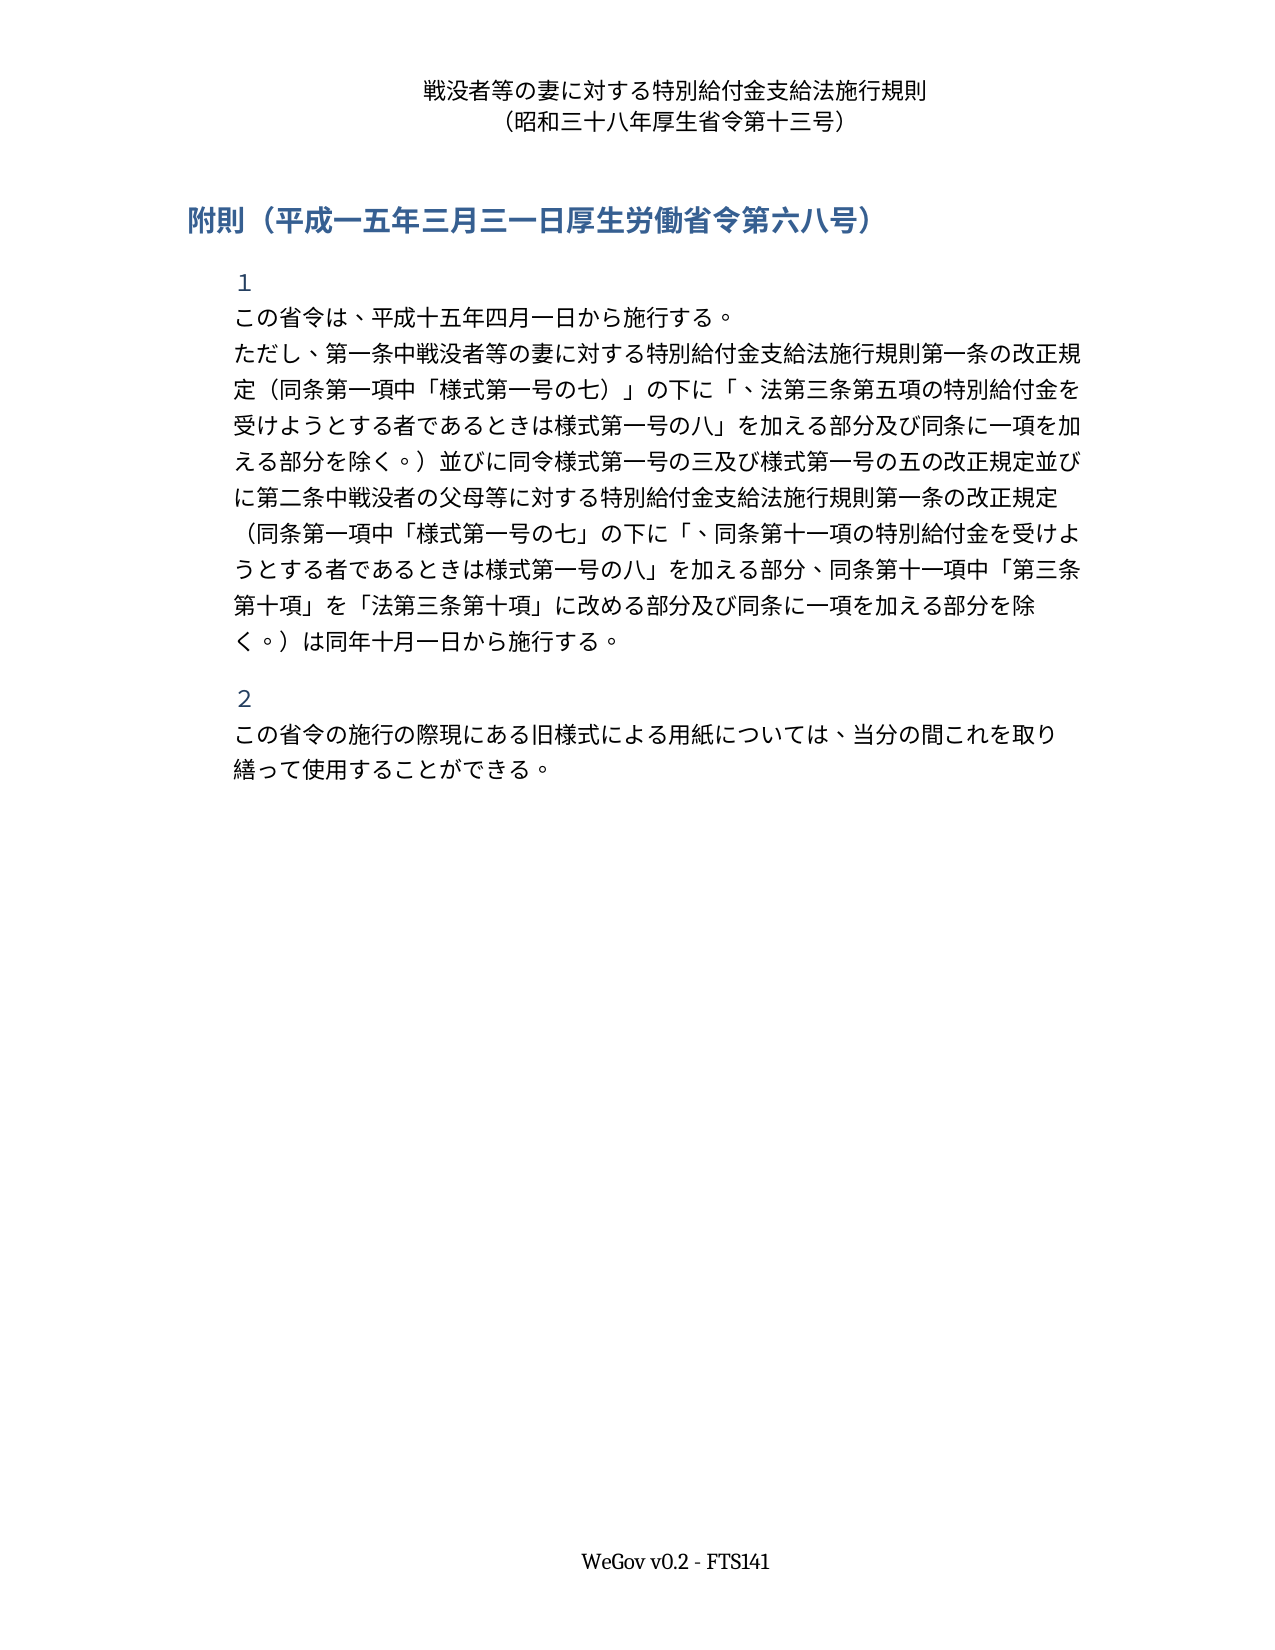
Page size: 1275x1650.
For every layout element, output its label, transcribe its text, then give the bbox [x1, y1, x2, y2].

subtitle ２ [233, 683, 1087, 714]
subtitle 附則（平成一五年三月三一日厚生労働省令第六八号） [187, 200, 1087, 240]
text この省令は、平成十五年四月一日から施行する。 ただし、第一条中戦没者等の妻に対する特別給付金支給法施行規則第一条の改正規定（同条第一項中「様式第一号の七）」の下に「、法第三条第五項の特別給付金を受けようとする者であるときは様式第一号の八」を加える部分及び同条に一項を加える部分を除く。）並びに同令様式第一号の三及び様式第一号の五の改正規定並びに第二条中戦没者の父母等に対する特別給付金支給法施行規則第一条の改正規定（同条第一項中「様式第一号の七」の下に「、同条第十一項の特別給付金を受けようとする者であるときは様式第一号の八」を加える部分、同条第十一項中「第三条第十項」を「法第三条第十項」に改める部分及び同条に一項を加える部分を除く。）は同年十月一日から施行する。 [233, 302, 1087, 657]
text この省令の施行の際現にある旧様式による用紙については、当分の間これを取り繕って使用することができる。 [233, 718, 1087, 786]
subtitle １ [233, 266, 1087, 298]
